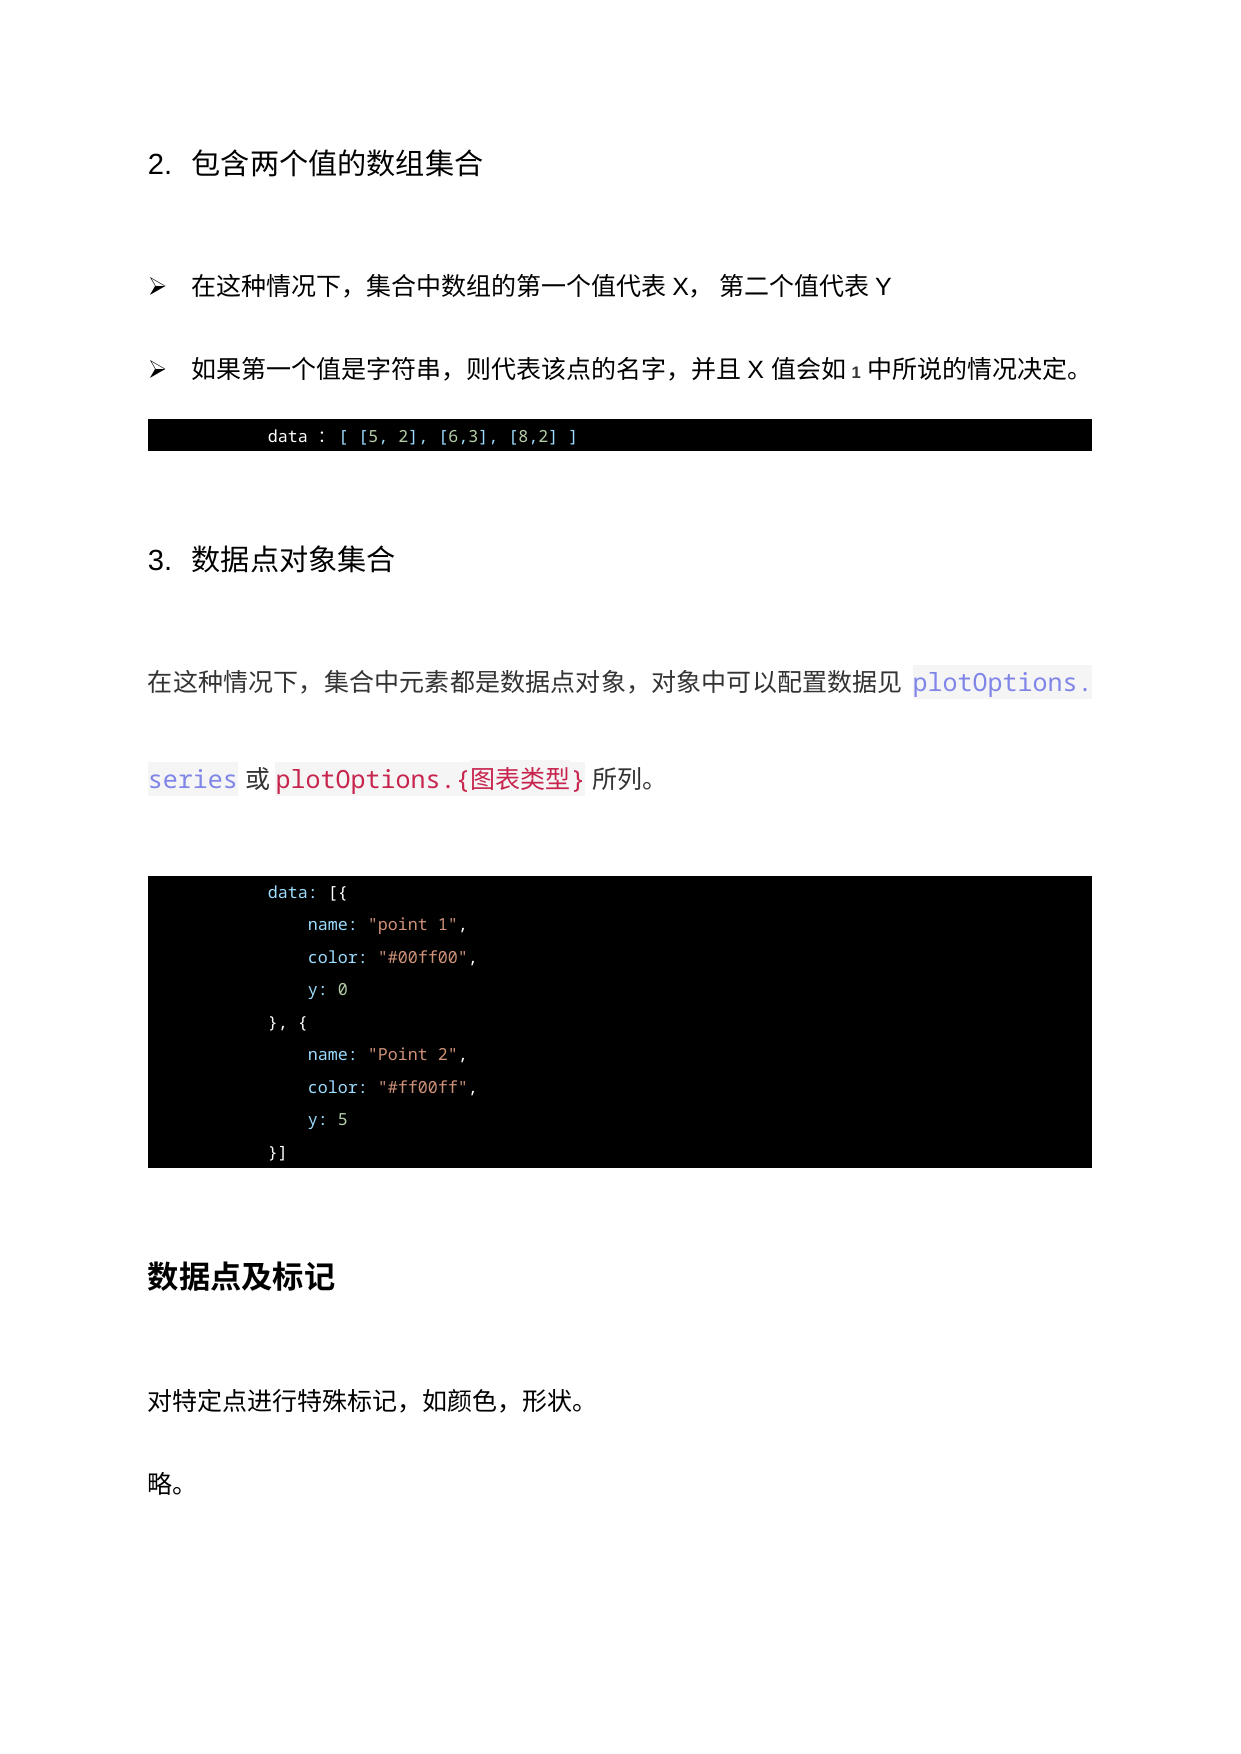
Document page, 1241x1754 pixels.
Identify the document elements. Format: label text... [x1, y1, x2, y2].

text color: "#00ff00", [148, 941, 1092, 973]
text }, { [148, 1006, 1092, 1038]
text 在这种情况下，集合中元素都是数据点对象，对象中可以配置数据见 plotOptions.series 或 plotOptions.{图表类型} 所列。 [148, 648, 1092, 811]
text y: 5 [148, 1103, 1092, 1136]
text 对特定点进行特殊标记，如颜色，形状。 [148, 1367, 1092, 1432]
text }] [148, 1136, 1092, 1168]
subtitle 包含两个值的数组集合 [148, 129, 1092, 194]
text name: "point 1", [148, 908, 1092, 941]
text 略。 [148, 1450, 1092, 1515]
text data: [{ [148, 876, 1092, 908]
subtitle 数据点及标记 [148, 1242, 1092, 1307]
list 在这种情况下，集合中数组的第一个值代表 X， 第二个值代表 Y [148, 252, 1092, 317]
text name: "Point 2", [148, 1038, 1092, 1071]
text color: "#ff00ff", [148, 1071, 1092, 1103]
text y: 0 [148, 973, 1092, 1006]
subtitle 数据点对象集合 [148, 525, 1092, 590]
text data ： [ [5, 2], [6,3], [8,2] ] [148, 419, 1092, 451]
list 如果第一个值是字符串，则代表该点的名字，并且 X 值会如 1 中所说的情况决定。 [148, 336, 1092, 401]
